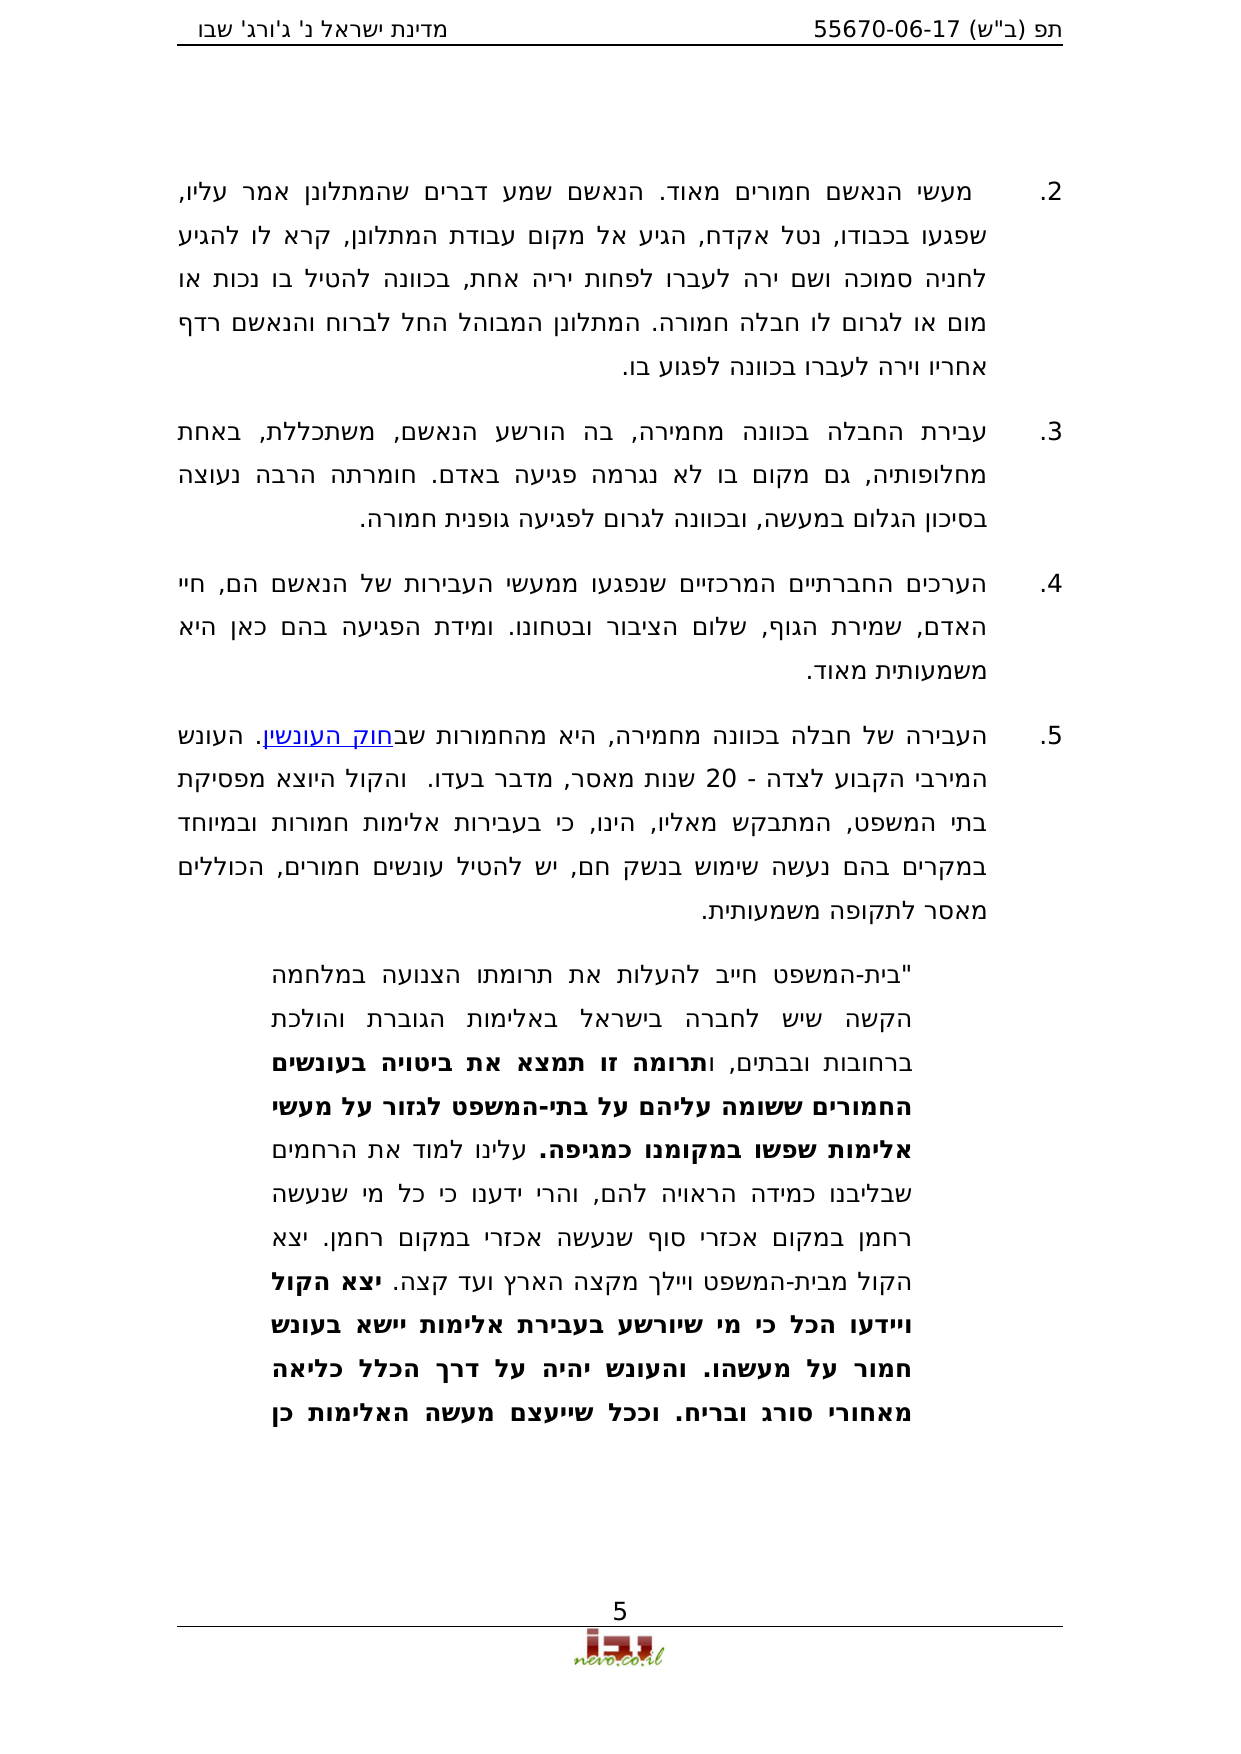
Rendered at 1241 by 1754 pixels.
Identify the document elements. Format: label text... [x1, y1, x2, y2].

picture [574, 1628, 666, 1667]
text 3. עבירת החבלה בכוונה מחמירה, בה הורשע הנאשם, משתכללת, באחת מחלופותיה, גם מקום בו לא נגרמה פגיעה באדם. חומרתה הרבה נעוצה בסיכון הגלום במעשה, ובכוונה לגרום לפגיעה גופנית חמורה. [177, 417, 1063, 533]
text 2. מעשי הנאשם חמורים מאוד. הנאשם שמע דברים שהמתלונן אמר עליו, שפגעו בכבודו, נטל אקדח, הגיע אל מקום עבודת המתלונן, קרא לו להגיע לחניה סמוכה ושם ירה לעברו לפחות יריה אחת, בכוונה להטיל בו נכות או מום או לגרום לו חבלה חמורה. המתלונן המבוהל החל לברוח והנאשם רדף אחריו וירה לעברו בכוונה לפגוע בו. [177, 177, 1063, 381]
text 4. הערכים החברתיים המרכזיים שנפגעו ממעשי העבירות של הנאשם הם, חיי האדם, שמירת הגוף, שלום הציבור ובטחונו. ומידת הפגיעה בהם כאן היא משמעותית מאוד. [177, 569, 1063, 686]
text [271, 961, 913, 1427]
text 5. העבירה של חבלה בכוונה מחמירה, היא מהחמורות שבחוק העונשין. העונש המירבי הקבוע לצדה - 20 שנות מאסר, מדבר בעדו. והקול היוצא מפסיקת בתי המשפט, המתבקש מאליו, הינו, כי בעבירות אלימות חמורות ובמיוחד במקרים בהם נעשה שימוש בנשק חם, יש להטיל עונשים חמורים, הכוללים מאסר לתקופה משמעותית. [177, 721, 1063, 925]
